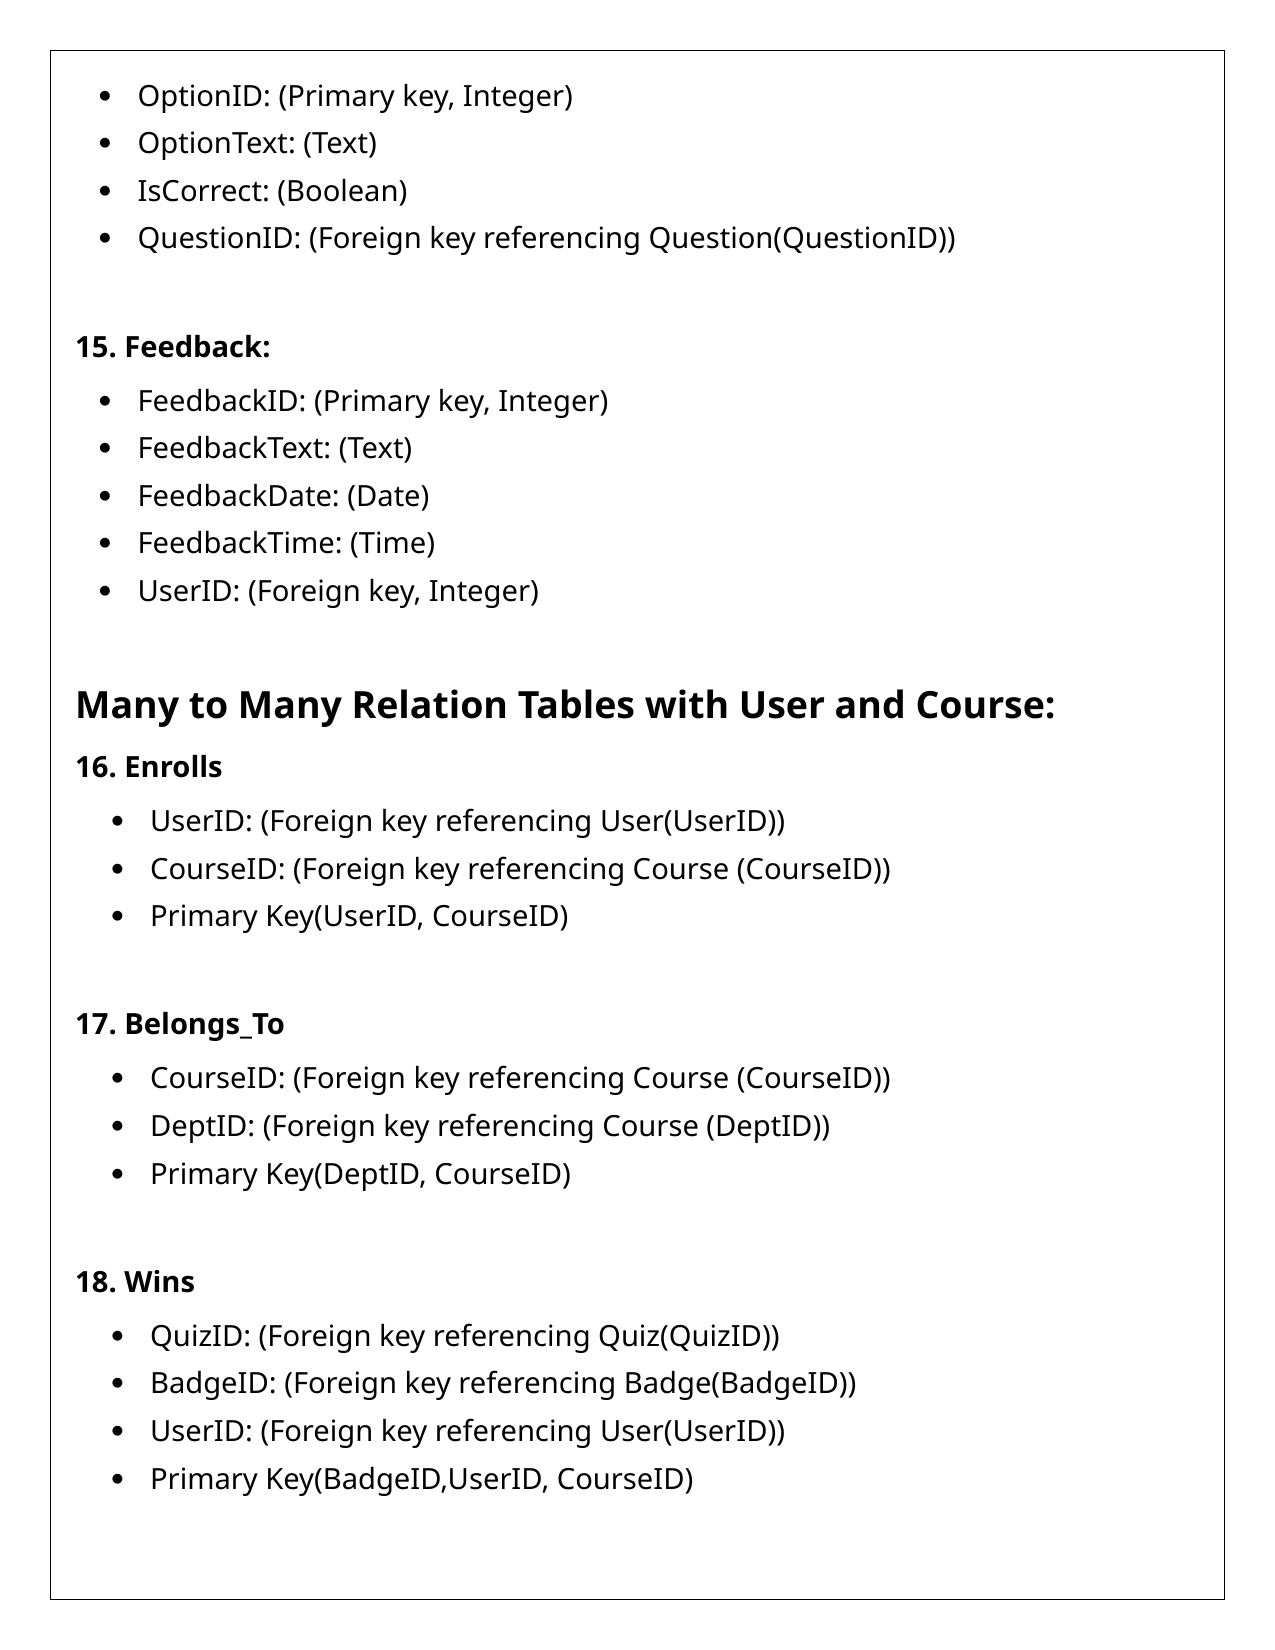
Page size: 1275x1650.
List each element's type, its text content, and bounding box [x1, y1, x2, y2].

list UserID: (Foreign key referencing User(UserID)) [112, 800, 1200, 840]
list FeedbackDate: (Date) [100, 475, 1200, 515]
list OptionText: (Text) [100, 123, 1200, 162]
text 15. Feedback: [75, 326, 1200, 366]
list UserID: (Foreign key referencing User(UserID)) [112, 1410, 1200, 1450]
list OptionID: (Primary key, Integer) [100, 75, 1200, 115]
list BadgeID: (Foreign key referencing Badge(BadgeID)) [112, 1363, 1200, 1402]
list UserID: (Foreign key, Integer) [100, 570, 1200, 610]
text 18. Wins [75, 1261, 1200, 1301]
text Many to Many Relation Tables with User and Course: [75, 678, 1200, 729]
list CourseID: (Foreign key referencing Course (CourseID)) [112, 1058, 1200, 1097]
list Primary Key(UserID, CourseID) [112, 896, 1200, 935]
list Primary Key(BadgeID,UserID, CourseID) [112, 1458, 1200, 1498]
list DeptID: (Foreign key referencing Course (DeptID)) [112, 1105, 1200, 1145]
list FeedbackID: (Primary key, Integer) [100, 380, 1200, 420]
list CourseID: (Foreign key referencing Course (CourseID)) [112, 848, 1200, 888]
list QuizID: (Foreign key referencing Quiz(QuizID)) [112, 1315, 1200, 1355]
text 16. Enrolls [75, 746, 1200, 786]
list FeedbackTime: (Time) [100, 523, 1200, 562]
list Primary Key(DeptID, CourseID) [112, 1153, 1200, 1193]
text 17. Belongs_To [75, 1004, 1200, 1043]
list QuestionID: (Foreign key referencing Question(QuestionID)) [100, 218, 1200, 257]
list FeedbackText: (Text) [100, 428, 1200, 467]
list IsCorrect: (Boolean) [100, 170, 1200, 210]
